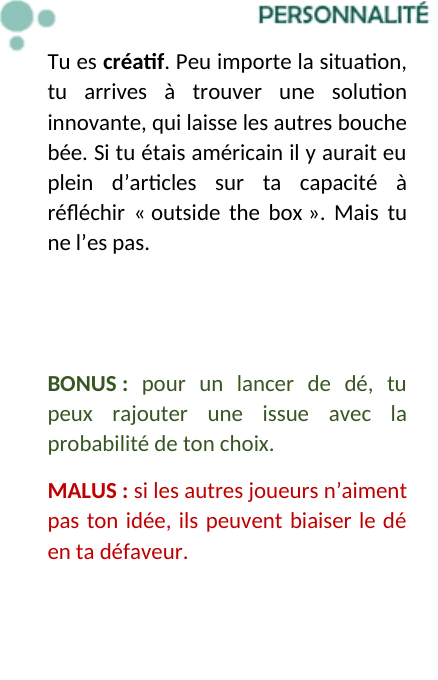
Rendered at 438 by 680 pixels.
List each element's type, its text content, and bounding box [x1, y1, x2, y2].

text Tu es créatif. Peu importe la situation, tu arrives à trouver une solution innovante, qui laisse les autres bouche bée. Si tu étais américain il y aurait eu plein d’articles sur ta capacité à réfléchir « outside the box ». Mais tu ne l’es pas. [47, 47, 407, 257]
text BONUS : pour un lancer de dé, tu peux rajouter une issue avec la probabilité de ton choix. [47, 369, 407, 458]
picture [0, 0, 436, 618]
text MALUS : si les autres joueurs n’aiment pas ton idée, ils peuvent biaiser le dé en ta défaveur. [47, 476, 407, 565]
